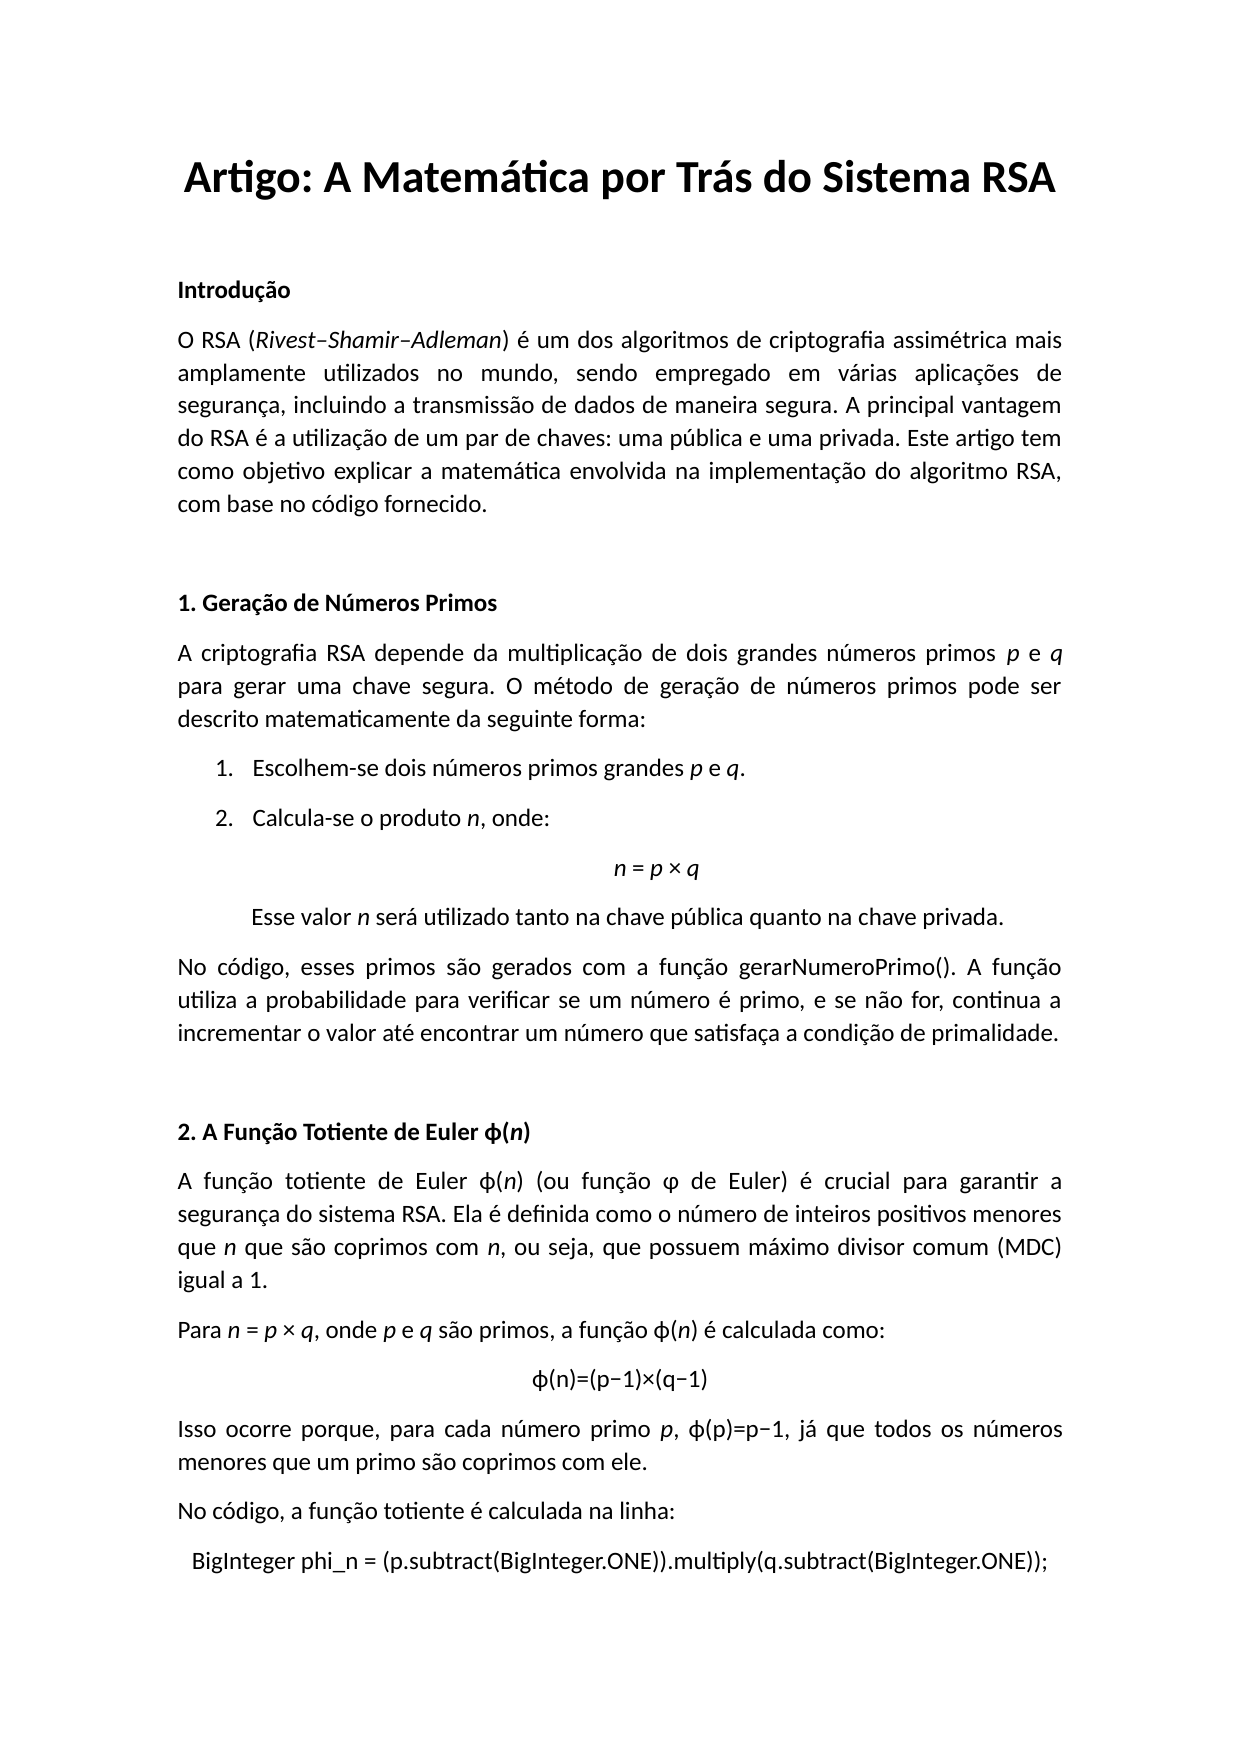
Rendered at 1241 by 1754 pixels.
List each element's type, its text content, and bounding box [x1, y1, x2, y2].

text ϕ(n)=(p−1)×(q−1) [177, 1363, 1063, 1394]
text O RSA (Rivest–Shamir–Adleman) é um dos algoritmos de criptografia assimétrica mais amplamente utilizados no mundo, sendo empregado em várias aplicações de segurança, incluindo a transmissão de dados de maneira segura. A principal vantagem do RSA é a utilização de um par de chaves: uma pública e uma privada. Este artigo tem como objetivo explicar a matemática envolvida na implementação do algoritmo RSA, com base no código fornecido. [177, 324, 1063, 519]
text 2. A Função Totiente de Euler ϕ(n) [177, 1116, 1063, 1146]
list Escolhem-se dois números primos grandes p e q. [215, 752, 1063, 783]
list Calcula-se o produto n, onde: [215, 802, 1063, 833]
text A criptografia RSA depende da multiplicação de dois grandes números primos p e q para gerar uma chave segura. O método de geração de números primos pode ser descrito matematicamente da seguinte forma: [177, 637, 1063, 733]
text Artigo: A Matemática por Trás do Sistema RSA [177, 148, 1063, 203]
text Isso ocorre porque, para cada número primo p, ϕ(p)=p−1, já que todos os números menores que um primo são coprimos com ele. [177, 1413, 1063, 1476]
text 1. Geração de Números Primos [177, 587, 1063, 618]
text BigInteger phi_n = (p.subtract(BigInteger.ONE)).multiply(q.subtract(BigInteger.ONE)); [177, 1545, 1063, 1576]
text n = p × q [252, 852, 1063, 882]
text Para n = p × q, onde p e q são primos, a função ϕ(n) é calculada como: [177, 1314, 1063, 1344]
text Esse valor n será utilizado tanto na chave pública quanto na chave privada. [177, 901, 1063, 932]
text No código, esses primos são gerados com a função gerarNumeroPrimo(). A função utiliza a probabilidade para verificar se um número é primo, e se não for, continua a incrementar o valor até encontrar um número que satisfaça a condição de primalidade. [177, 951, 1063, 1047]
text A função totiente de Euler ϕ(n) (ou função φ de Euler) é crucial para garantir a segurança do sistema RSA. Ela é definida como o número de inteiros positivos menores que n que são coprimos com n, ou seja, que possuem máximo divisor comum (MDC) igual a 1. [177, 1165, 1063, 1295]
text Introdução [177, 274, 1063, 305]
text No código, a função totiente é calculada na linha: [177, 1495, 1063, 1526]
